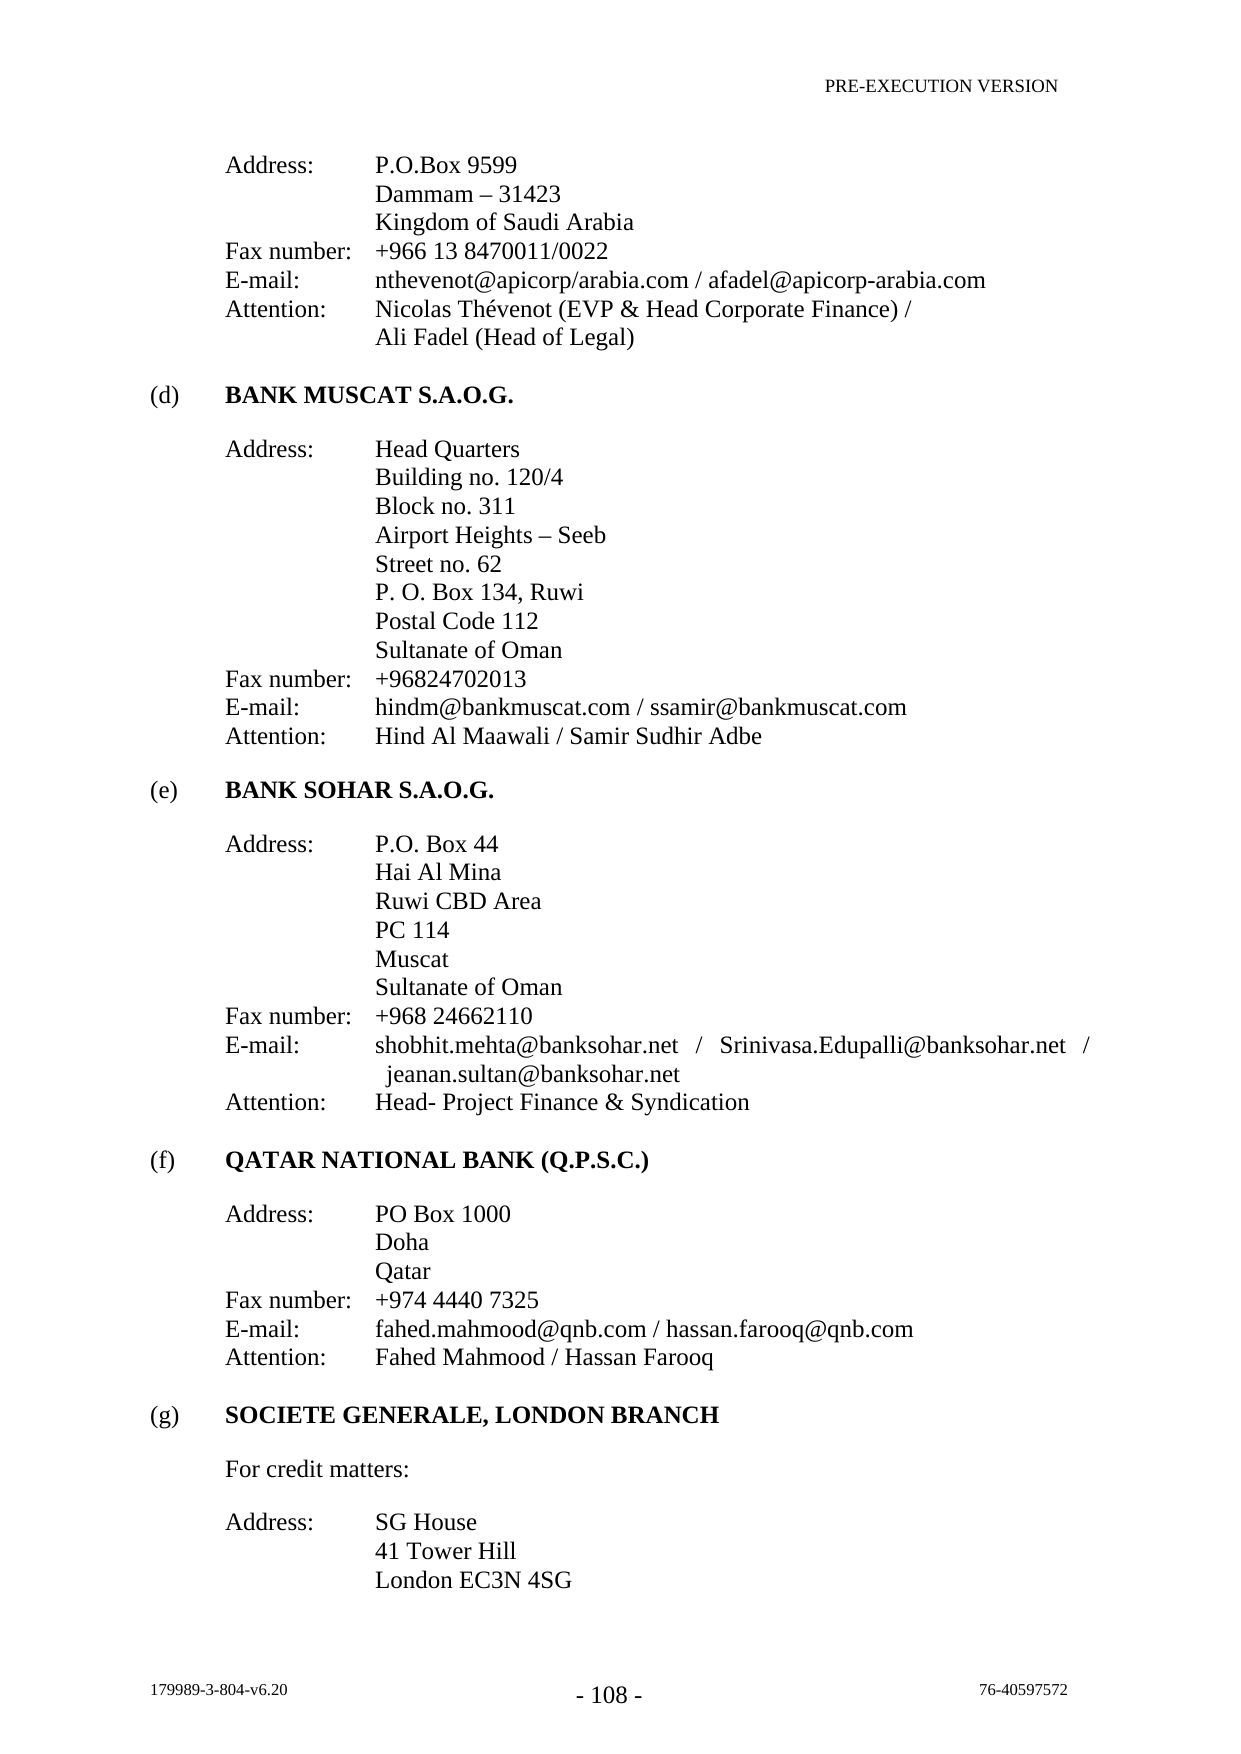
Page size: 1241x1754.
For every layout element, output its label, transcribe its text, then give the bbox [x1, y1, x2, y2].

text Attention: Hind Al Maawali / Samir Sudhir Adbe [150, 721, 1090, 750]
text Address: P.O.Box 9599 [225, 150, 1090, 179]
text London EC3N 4SG [225, 1565, 1090, 1594]
text Kingdom of Saudi Arabia [225, 207, 1090, 236]
text Fax number: +966 13 8470011/0022 [225, 236, 1090, 265]
text Hai Al Mina [225, 857, 1090, 886]
text Qatar [225, 1256, 1090, 1285]
text Fax number: +968 24662110 [225, 1001, 1090, 1030]
text Sultanate of Oman [225, 635, 1090, 664]
text Fax number: +96824702013 [225, 664, 1090, 692]
text Attention: Fahed Mahmood / Hassan Farooq [225, 1342, 1090, 1371]
text E-mail: shobhit.mehta@banksohar.net / Srinivasa.Edupalli@banksohar.net / jeanan.sultan@banksohar.net [225, 1030, 1090, 1087]
text (g) SOCIETE GENERALE, LONDON BRANCH [150, 1400, 1090, 1429]
text Muscat [225, 944, 1090, 972]
text Address: PO Box 1000 [225, 1199, 1090, 1227]
text (f) QATAR NATIONAL BANK (Q.P.S.C.) [150, 1145, 1090, 1174]
text Building no. 120/4 [225, 462, 1090, 491]
text Address: Head Quarters [225, 434, 1090, 462]
text Block no. 311 [225, 491, 1090, 520]
text E-mail: hindm@bankmuscat.com / ssamir@bankmuscat.com [225, 692, 1090, 721]
text Address: P.O. Box 44 [225, 829, 1090, 857]
text Ali Fadel (Head of Legal) [225, 322, 1090, 351]
text (e) BANK SOHAR S.A.O.G. [150, 775, 1090, 804]
text Sultanate of Oman [225, 972, 1090, 1001]
text Fax number: +974 4440 7325 [225, 1285, 1090, 1314]
text E-mail: nthevenot@apicorp/arabia.com / afadel@apicorp-arabia.com [225, 265, 1090, 294]
text Attention: Nicolas Thévenot (EVP & Head Corporate Finance) / [225, 294, 1090, 322]
text Postal Code 112 [225, 606, 1090, 635]
text (d) BANK MUSCAT S.A.O.G. [150, 380, 1090, 409]
text Address: SG House [225, 1507, 1090, 1536]
text E-mail: fahed.mahmood@qnb.com / hassan.farooq@qnb.com [225, 1314, 1090, 1342]
text PC 114 [225, 915, 1090, 944]
text Dammam – 31423 [225, 179, 1090, 207]
text Airport Heights – Seeb [225, 520, 1090, 549]
text For credit matters: [225, 1454, 1090, 1482]
text Attention: Head- Project Finance & Syndication [225, 1087, 1090, 1116]
text Doha [225, 1227, 1090, 1256]
text Ruwi CBD Area [225, 886, 1090, 915]
text P. O. Box 134, Ruwi [225, 577, 1090, 606]
text 41 Tower Hill [225, 1536, 1090, 1565]
text Street no. 62 [225, 549, 1090, 577]
